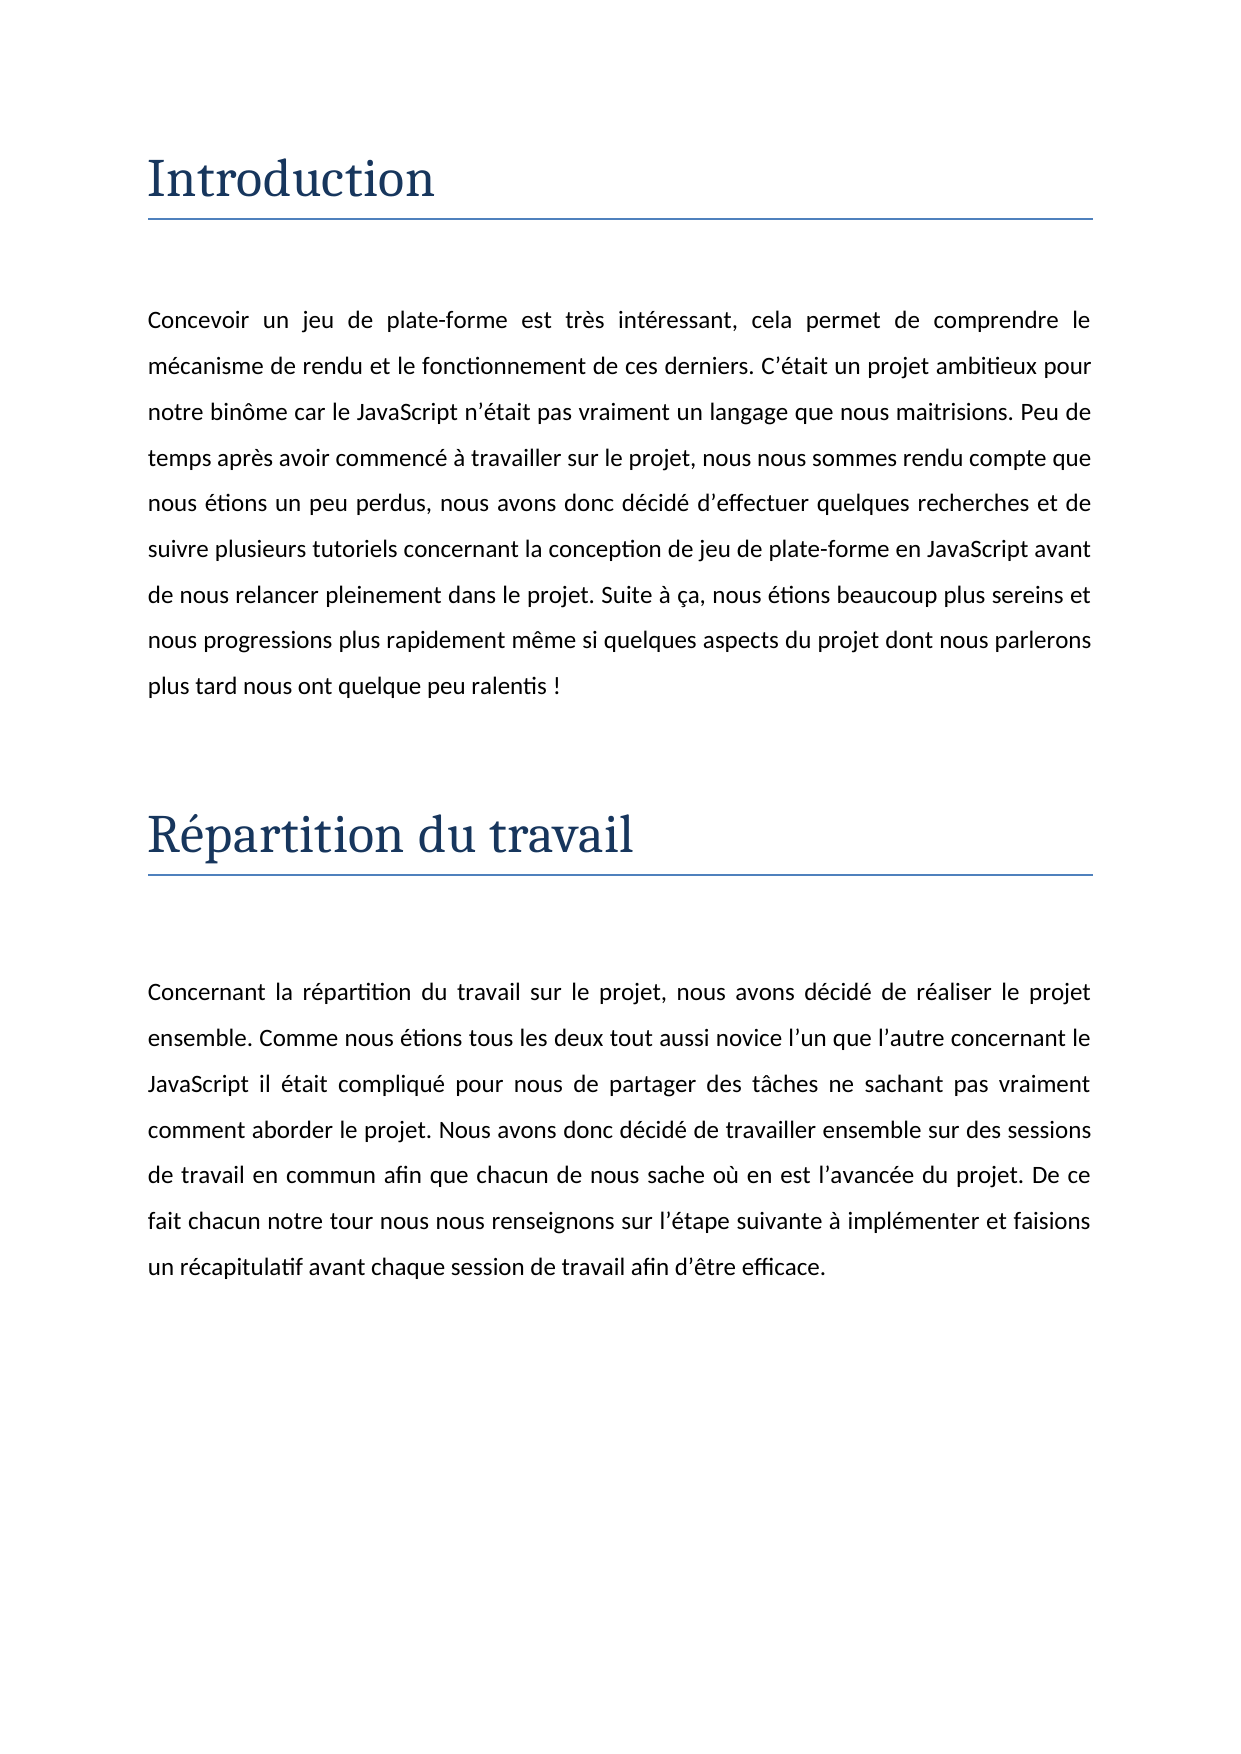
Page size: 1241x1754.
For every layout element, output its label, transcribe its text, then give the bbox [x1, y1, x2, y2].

text Concevoir un jeu de plate-forme est très intéressant, cela permet de comprendre le mécanisme de rendu et le fonctionnement de ces derniers. C’était un projet ambitieux pour notre binôme car le JavaScript n’était pas vraiment un langage que nous maitrisions. Peu de temps après avoir commencé à travailler sur le projet, nous nous sommes rendu compte que nous étions un peu perdus, nous avons donc décidé d’effectuer quelques recherches et de suivre plusieurs tutoriels concernant la conception de jeu de plate-forme en JavaScript avant de nous relancer pleinement dans le projet. Suite à ça, nous étions beaucoup plus sereins et nous progressions plus rapidement même si quelques aspects du projet dont nous parlerons plus tard nous ont quelque peu ralentis ! [148, 304, 1093, 701]
title Répartition du travail [148, 803, 1093, 874]
text Concernant la répartition du travail sur le projet, nous avons décidé de réaliser le projet ensemble. Comme nous étions tous les deux tout aussi novice l’un que l’autre concernant le JavaScript il était compliqué pour nous de partager des tâches ne sachant pas vraiment comment aborder le projet. Nous avons donc décidé de travailler ensemble sur des sessions de travail en commun afin que chacun de nous sache où en est l’avancée du projet. De ce fait chacun notre tour nous nous renseignons sur l’étape suivante à implémenter et faisions un récapitulatif avant chaque session de travail afin d’être efficace. [148, 977, 1093, 1281]
title Introduction [148, 148, 1093, 218]
